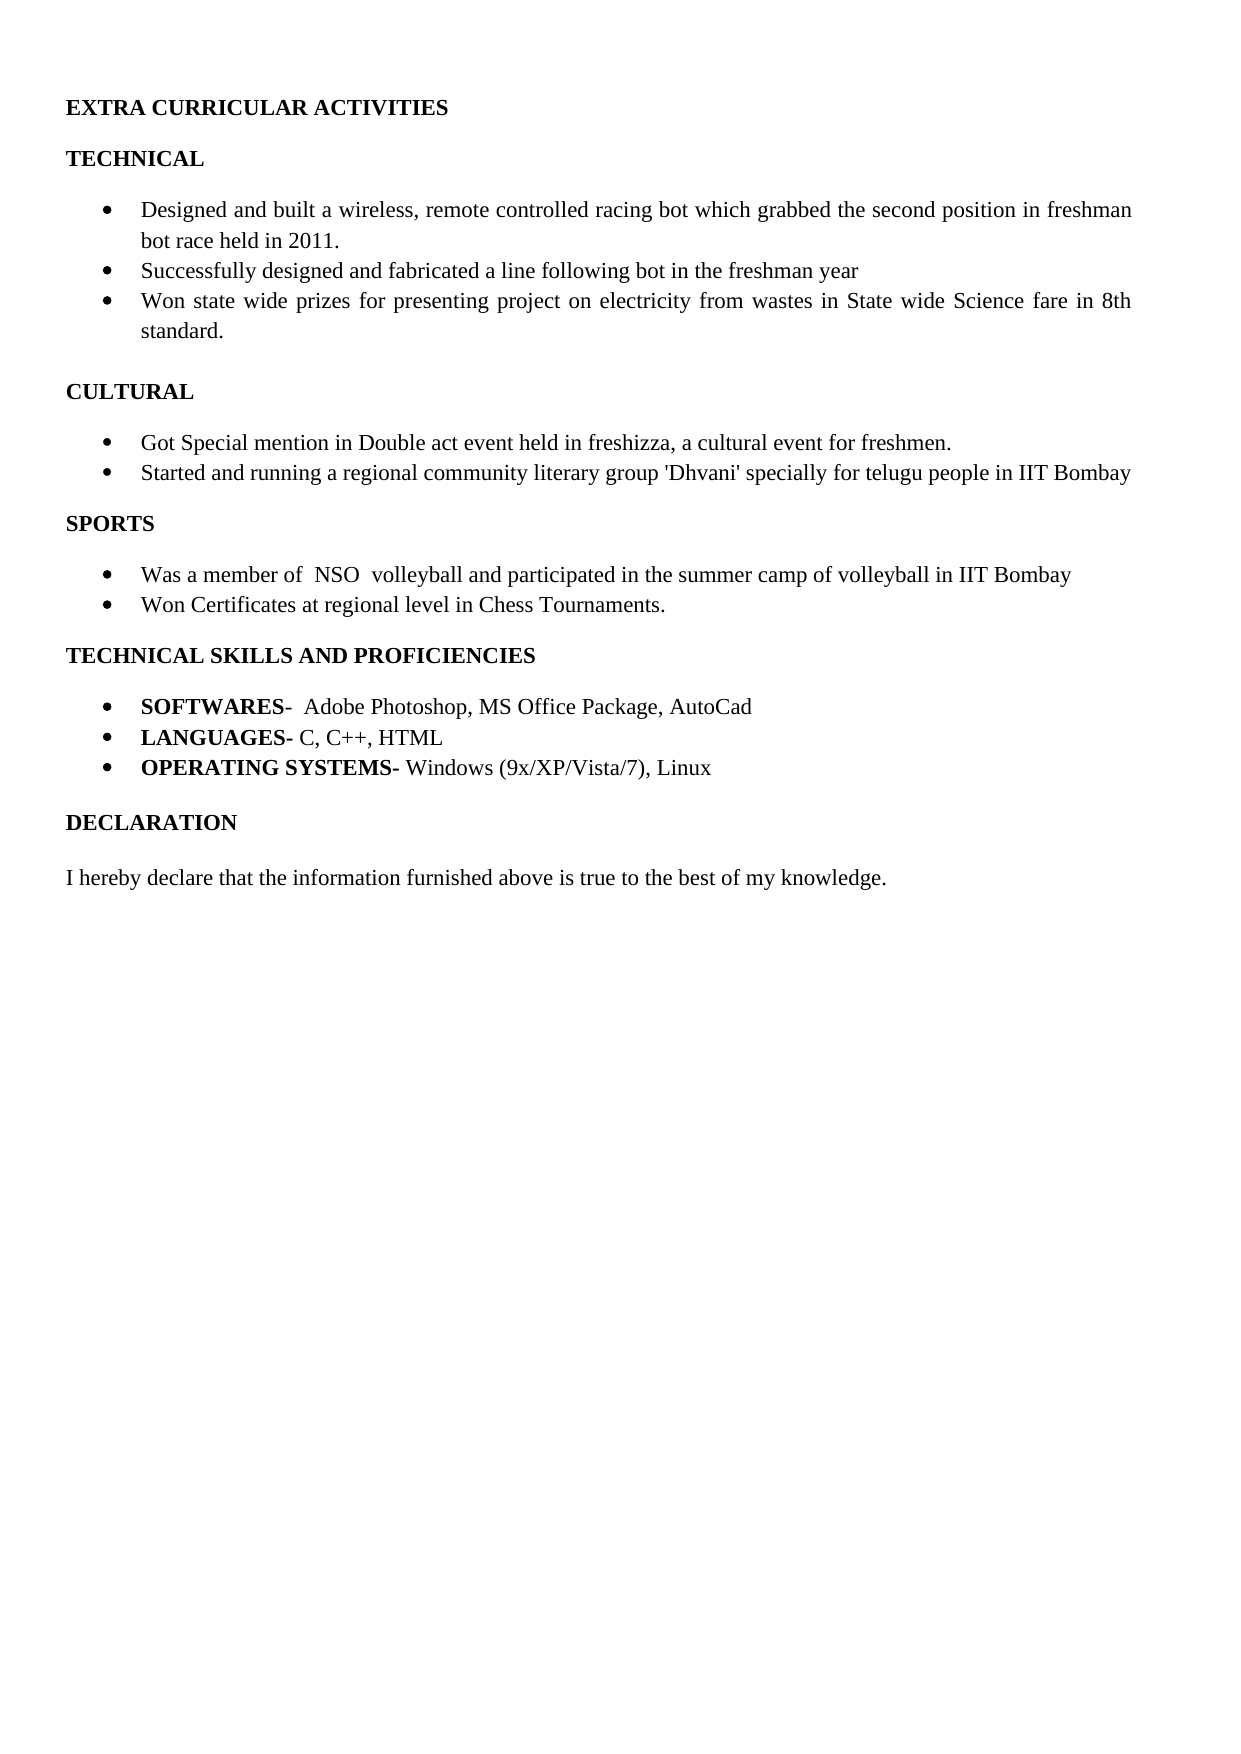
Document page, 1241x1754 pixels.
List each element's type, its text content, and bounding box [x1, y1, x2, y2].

text TECHNICAL SKILLS AND PROFICIENCIES [66, 642, 1134, 669]
list Designed and built a wireless, remote controlled racing bot which grabbed the second position in freshman bot race held in 2011. [103, 196, 1134, 253]
list Won Certificates at regional level in Chess Tournaments. [103, 591, 1134, 618]
list OPERATING SYSTEMS- Windows (9x/XP/Vista/7), Linux [103, 754, 1134, 780]
list SOFTWARES- Adobe Photoshop, MS Office Package, AutoCad [103, 693, 1134, 720]
text I hereby declare that the information furnished above is true to the best of my knowledge. [66, 864, 1134, 891]
text SPORTS [66, 510, 1134, 536]
text DECLARATION [66, 809, 1134, 835]
list Was a member of NSO volleyball and participated in the summer camp of volleyball in IIT Bombay [103, 561, 1134, 587]
text CULTURAL [66, 378, 1134, 404]
text EXTRA CURRICULAR ACTIVITIES [66, 94, 1134, 120]
list Successfully designed and fabricated a line following bot in the freshman year [103, 257, 1134, 283]
text TECHNICAL [66, 145, 1134, 171]
list LANGUAGES- C, C++, HTML [103, 723, 1134, 750]
list Got Special mention in Double act event held in freshizza, a cultural event for freshmen. [103, 429, 1134, 455]
list Won state wide prizes for presenting project on electricity from wastes in State wide Science fare in 8th standard. [103, 287, 1134, 344]
list Started and running a regional community literary group 'Dhvani' specially for telugu people in IIT Bombay [103, 459, 1134, 485]
